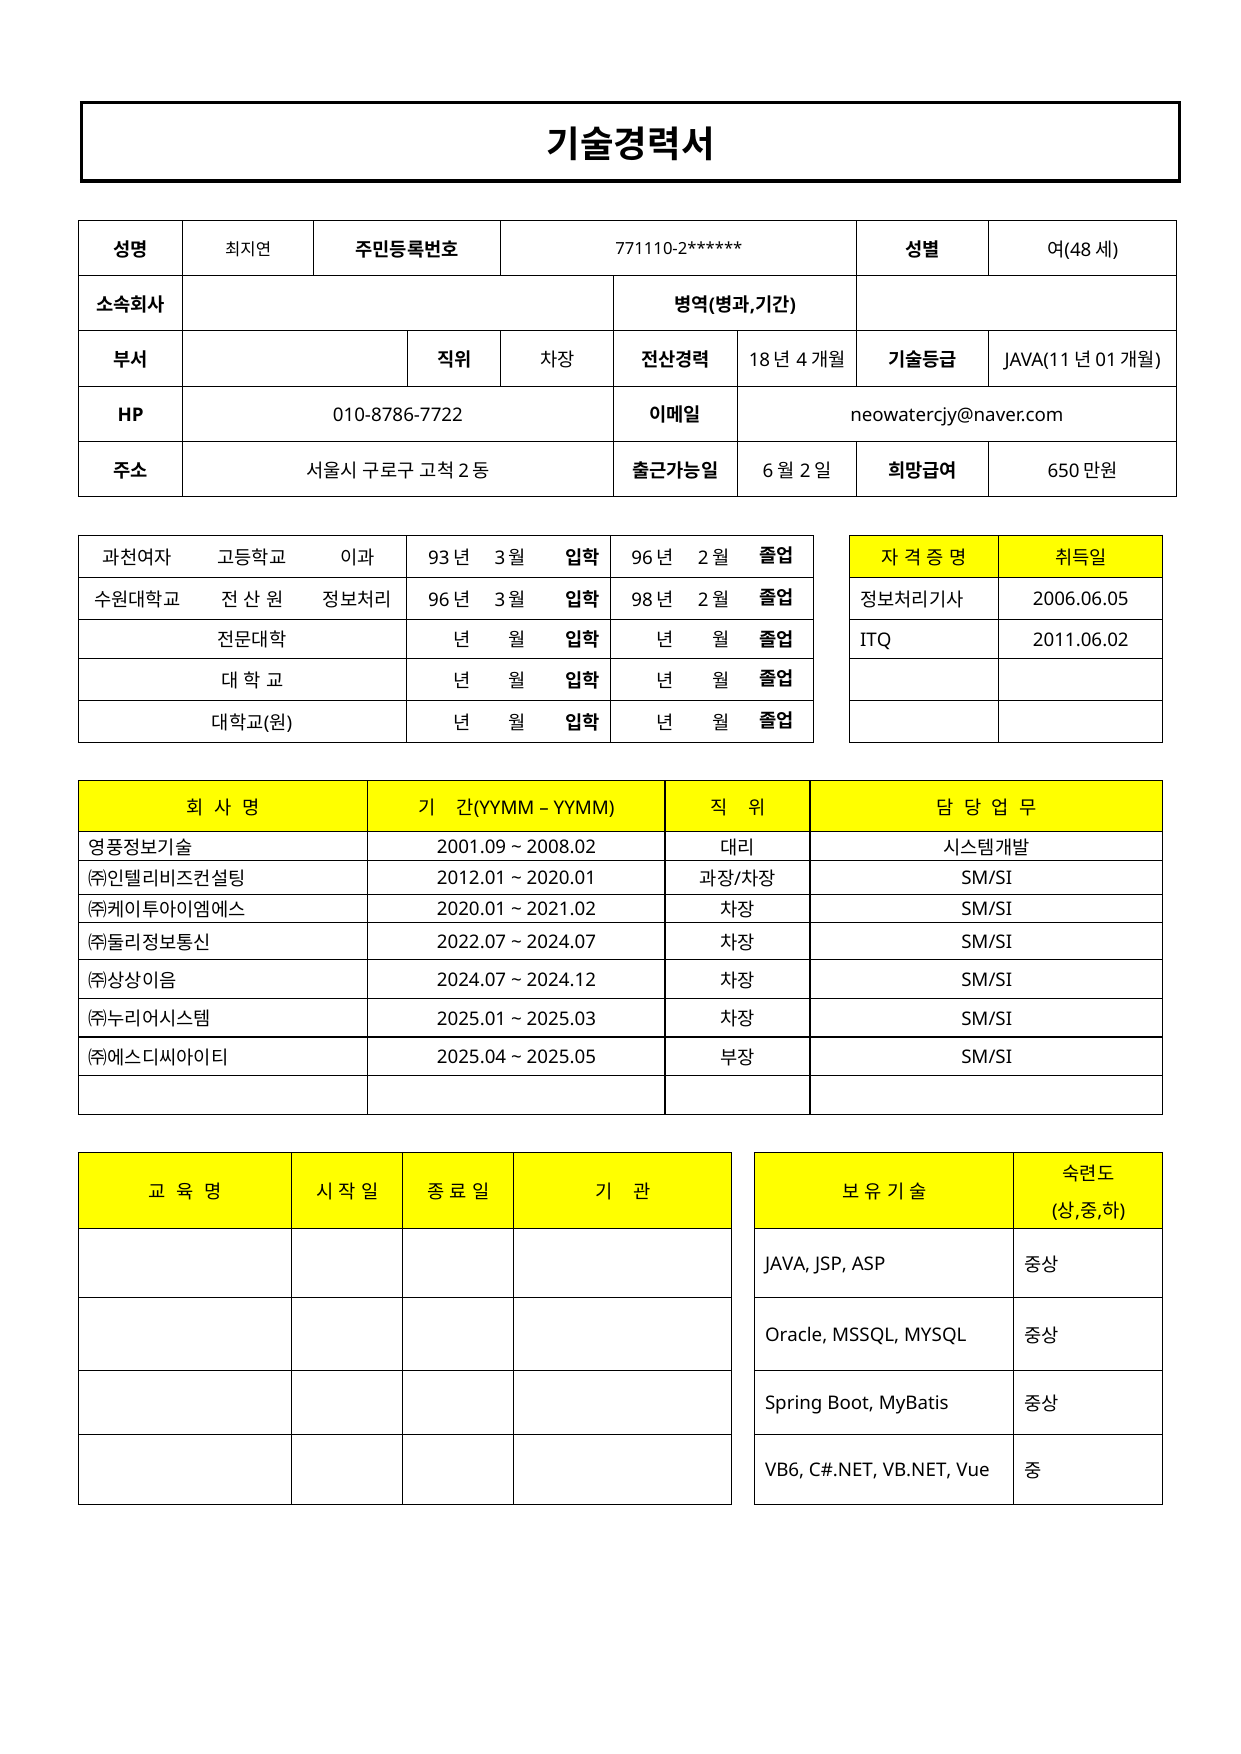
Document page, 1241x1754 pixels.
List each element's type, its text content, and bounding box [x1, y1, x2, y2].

table_cell [814, 619, 849, 657]
table_header 졸업 [740, 536, 813, 577]
table_header 시 작 일 [292, 1153, 402, 1228]
table_header 직 위 [666, 781, 809, 831]
table_header 771110-2****** [501, 221, 856, 275]
table_cell 전산경력 [614, 331, 737, 386]
table_cell [292, 1371, 402, 1434]
table_header 교 육 명 [79, 1153, 291, 1228]
table_cell 부장 [666, 1038, 809, 1075]
table_cell [999, 701, 1162, 742]
table_cell 2025.04 ~ 2025.05 [368, 1038, 664, 1075]
table_cell 중상 [1014, 1229, 1162, 1297]
table_cell 차장 [666, 999, 809, 1036]
table_cell [850, 701, 998, 742]
table_cell neowatercjy@naver.com [738, 387, 1176, 441]
table_cell [850, 659, 998, 700]
table_cell 전문대학 [196, 620, 308, 657]
table_cell [732, 1434, 754, 1504]
table_cell 영풍정보기술 [79, 832, 367, 860]
table_header 96년 [611, 536, 684, 577]
table_cell ㈜상상이음 [79, 960, 367, 998]
table_cell 대 학 교 [196, 659, 308, 700]
table_cell 월 [481, 659, 536, 700]
table_cell [79, 1371, 291, 1434]
table_cell [368, 1076, 664, 1113]
table_cell SM/SI [811, 861, 1162, 894]
table_header 기술경력서 [83, 104, 1178, 179]
table_cell 월 [481, 701, 536, 742]
table_header 93년 [407, 536, 481, 577]
table_cell 부서 [79, 331, 182, 386]
table_cell 정보처리 [308, 578, 406, 619]
table_cell 대학교(원) [196, 701, 308, 742]
table_cell 010-8786-7722 [183, 387, 613, 441]
table_cell [514, 1435, 731, 1504]
table_cell 월 [684, 659, 740, 700]
table_cell 대리 [666, 832, 809, 860]
table_cell 서울시 구로구 고척2동 [183, 442, 613, 496]
table_cell 출근가능일 [614, 442, 737, 496]
table_cell 년 [407, 701, 481, 742]
table_header 2월 [684, 536, 740, 577]
table_header 고등학교 [196, 536, 308, 577]
table_cell 입학 [536, 620, 610, 657]
table_cell JAVA(11년01개월) [989, 331, 1176, 386]
table_cell ㈜누리어시스템 [79, 999, 367, 1036]
table_cell 중상 [1014, 1298, 1162, 1369]
table_cell [308, 659, 406, 700]
table_cell 월 [684, 620, 740, 657]
table_header 과천여자 [79, 536, 196, 577]
table_header 담 당 업 무 [811, 781, 1162, 831]
table_cell [79, 701, 196, 742]
table_cell 월 [684, 701, 740, 742]
table_cell 과장/차장 [666, 861, 809, 894]
table_header 성명 [79, 221, 182, 275]
table_cell Oracle, MSSQL, MYSQL [755, 1298, 1013, 1369]
table_cell [403, 1371, 513, 1434]
table_cell [292, 1435, 402, 1504]
table_cell HP [79, 387, 182, 441]
table_cell [79, 1229, 291, 1297]
table_cell [814, 700, 849, 742]
table_cell SM/SI [811, 1038, 1162, 1075]
table_cell [183, 331, 407, 386]
table_cell JAVA, JSP, ASP [755, 1229, 1013, 1297]
table_cell [79, 1435, 291, 1504]
table_cell 입학 [536, 578, 610, 619]
table_cell 2011.06.02 [999, 620, 1162, 657]
table_cell 2012.01 ~ 2020.01 [368, 861, 664, 894]
table_cell 전 산 원 [196, 578, 308, 619]
table_cell ITQ [850, 620, 998, 657]
table_cell 졸업 [740, 701, 813, 742]
table_cell [403, 1435, 513, 1504]
table_cell [292, 1229, 402, 1297]
table_cell [814, 658, 849, 700]
table_cell 2025.01 ~ 2025.03 [368, 999, 664, 1036]
table_cell 수원대학교 [79, 578, 196, 619]
table_cell SM/SI [811, 895, 1162, 922]
table_cell SM/SI [811, 923, 1162, 959]
table_cell 졸업 [740, 578, 813, 619]
table_cell SM/SI [811, 999, 1162, 1036]
table_cell ㈜둘리정보통신 [79, 923, 367, 959]
table_header [814, 535, 849, 577]
table_cell 정보처리기사 [850, 578, 998, 619]
table_header 3월 [481, 536, 536, 577]
table_cell 98년 [611, 578, 684, 619]
table_cell VB6, C#.NET, VB.NET, Vue [755, 1435, 1013, 1504]
table_cell [732, 1297, 754, 1369]
table_cell 2020.01 ~ 2021.02 [368, 895, 664, 922]
table_cell [814, 577, 849, 619]
table_cell [732, 1228, 754, 1297]
table_cell 중상 [1014, 1371, 1162, 1434]
table_cell [79, 620, 196, 657]
table_cell 직위 [408, 331, 500, 386]
table_cell 2022.07 ~ 2024.07 [368, 923, 664, 959]
table_header 기 간(YYMM – YYMM) [368, 781, 664, 831]
table_cell 시스템개발 [811, 832, 1162, 860]
table_cell [514, 1298, 731, 1369]
table_header [732, 1152, 754, 1228]
table_cell SM/SI [811, 960, 1162, 998]
table_header 보 유 기 술 [755, 1153, 1013, 1228]
table_cell [403, 1229, 513, 1297]
table_cell 6월 2일 [738, 442, 856, 496]
table_cell 년 [611, 701, 684, 742]
table_header 회 사 명 [79, 781, 367, 831]
table_cell [79, 1076, 367, 1113]
table_header 취득일 [999, 536, 1162, 577]
table_header 입학 [536, 536, 610, 577]
table_cell Spring Boot, MyBatis [755, 1371, 1013, 1434]
table_header 자 격 증 명 [850, 536, 998, 577]
table_cell 주소 [79, 442, 182, 496]
table_cell [79, 1298, 291, 1369]
table_cell 96년 [407, 578, 481, 619]
table_cell 2006.06.05 [999, 578, 1162, 619]
table_cell 차장 [666, 895, 809, 922]
table_cell 월 [481, 620, 536, 657]
table_header 최지연 [183, 221, 313, 275]
table_cell 희망급여 [857, 442, 988, 496]
table_cell [857, 276, 1176, 330]
table_cell 이메일 [614, 387, 737, 441]
table_cell 2001.09 ~ 2008.02 [368, 832, 664, 860]
table_cell [308, 620, 406, 657]
table_cell 년 [611, 620, 684, 657]
table_cell 년 [407, 620, 481, 657]
table_cell 년 [407, 659, 481, 700]
table_cell 병역(병과,기간) [614, 276, 856, 330]
table_header 주민등록번호 [314, 221, 500, 275]
table_cell [308, 701, 406, 742]
table_header 숙련도 (상,중,하) [1014, 1153, 1162, 1228]
table_cell 소속회사 [79, 276, 182, 330]
table_header 이과 [308, 536, 406, 577]
table_cell 기술등급 [857, 331, 988, 386]
table_cell [403, 1298, 513, 1369]
table_cell 3월 [481, 578, 536, 619]
table_cell 졸업 [740, 620, 813, 657]
table_cell [514, 1229, 731, 1297]
table_cell 차장 [666, 923, 809, 959]
table_cell [183, 276, 613, 330]
table_cell [514, 1371, 731, 1434]
table_cell 졸업 [740, 659, 813, 700]
table_cell 중 [1014, 1435, 1162, 1504]
table_cell 18년 4개월 [738, 331, 856, 386]
table_header 종 료 일 [403, 1153, 513, 1228]
table_cell 2월 [684, 578, 740, 619]
table_cell 차장 [501, 331, 613, 386]
table_cell [79, 659, 196, 700]
table_header 성별 [857, 221, 988, 275]
table_cell ㈜케이투아이엠에스 [79, 895, 367, 922]
table_cell 650만원 [989, 442, 1176, 496]
table_cell 입학 [536, 701, 610, 742]
table_cell 차장 [666, 960, 809, 998]
table_cell 입학 [536, 659, 610, 700]
table_cell [292, 1298, 402, 1369]
table_cell [811, 1076, 1162, 1113]
table_cell [999, 659, 1162, 700]
table_cell 2024.07 ~ 2024.12 [368, 960, 664, 998]
table_cell [666, 1076, 809, 1113]
table_cell [732, 1370, 754, 1434]
table_header 여(48세) [989, 221, 1176, 275]
table_cell 년 [611, 659, 684, 700]
table_cell ㈜인텔리비즈컨설팅 [79, 861, 367, 894]
table_header 기 관 [514, 1153, 731, 1228]
table_cell ㈜에스디씨아이티 [79, 1038, 367, 1075]
